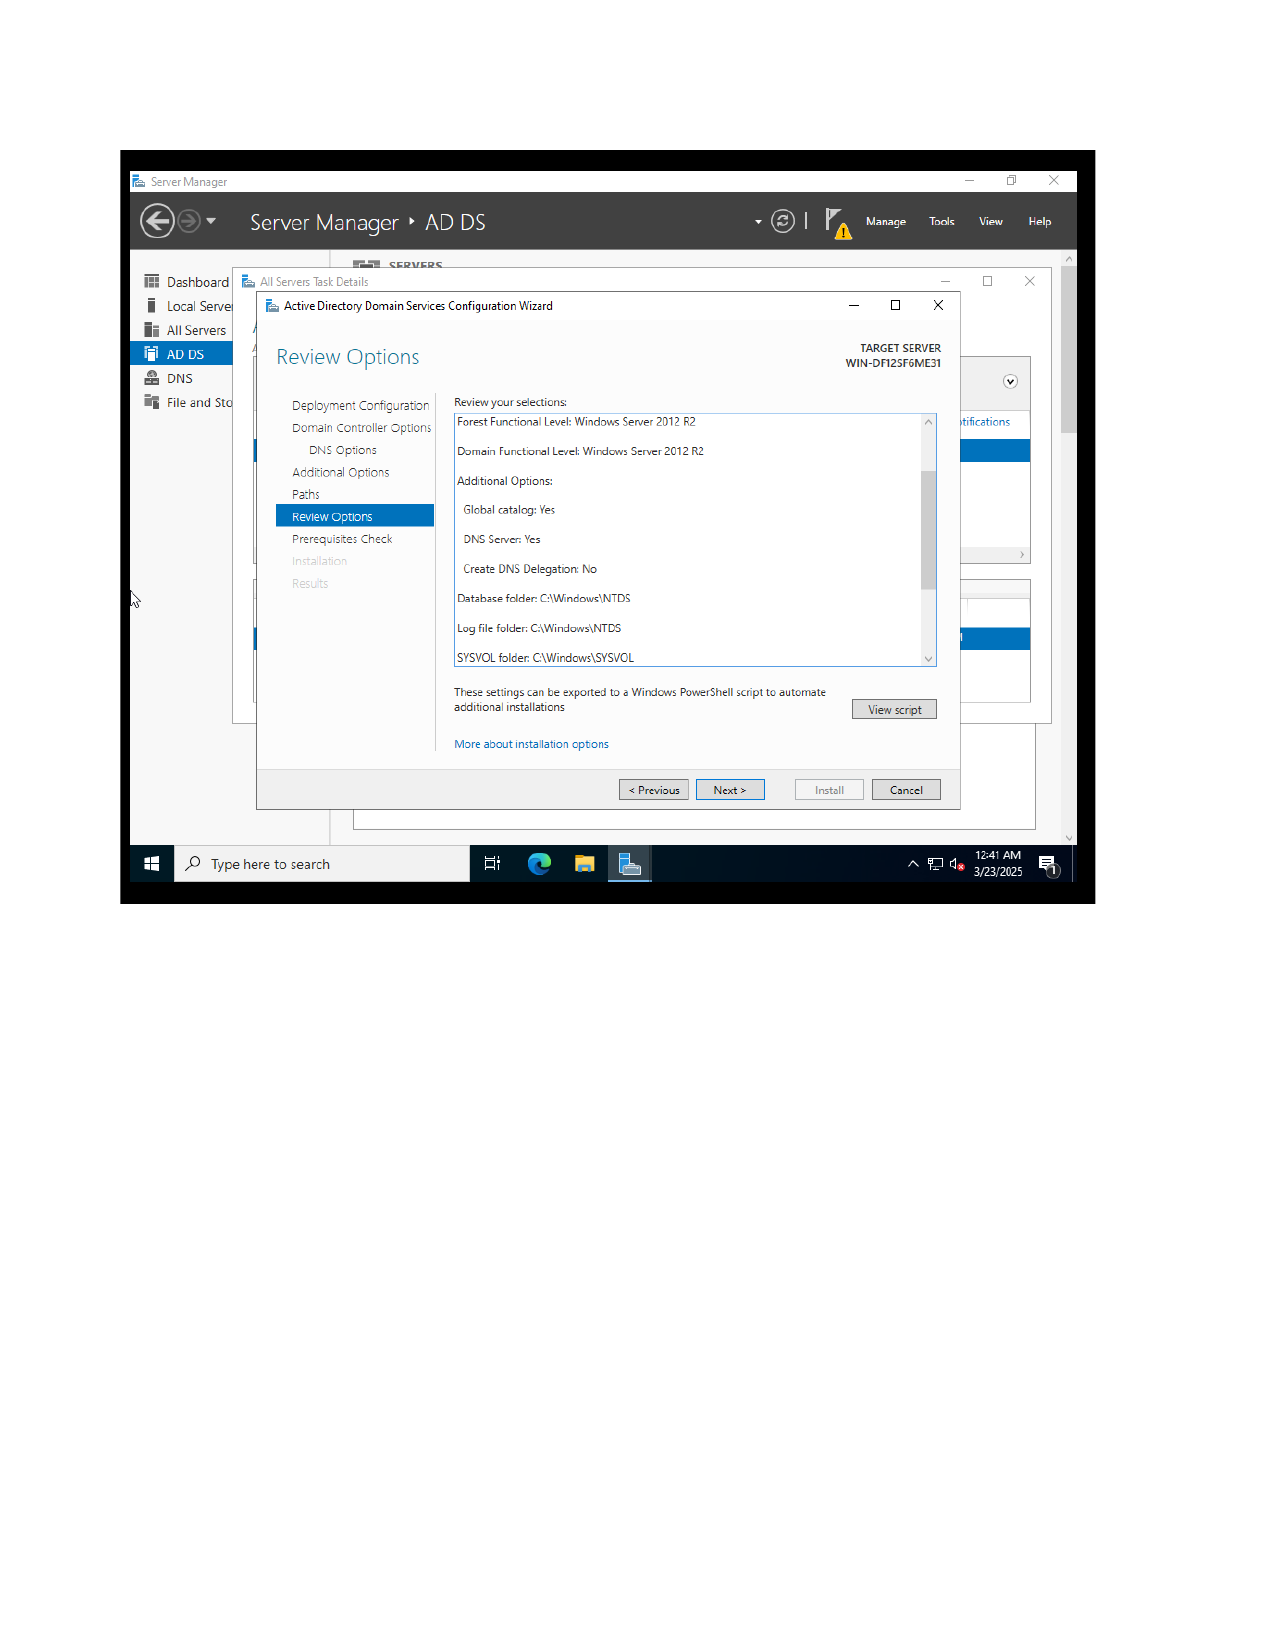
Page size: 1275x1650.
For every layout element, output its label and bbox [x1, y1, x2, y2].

picture [120, 150, 1096, 904]
